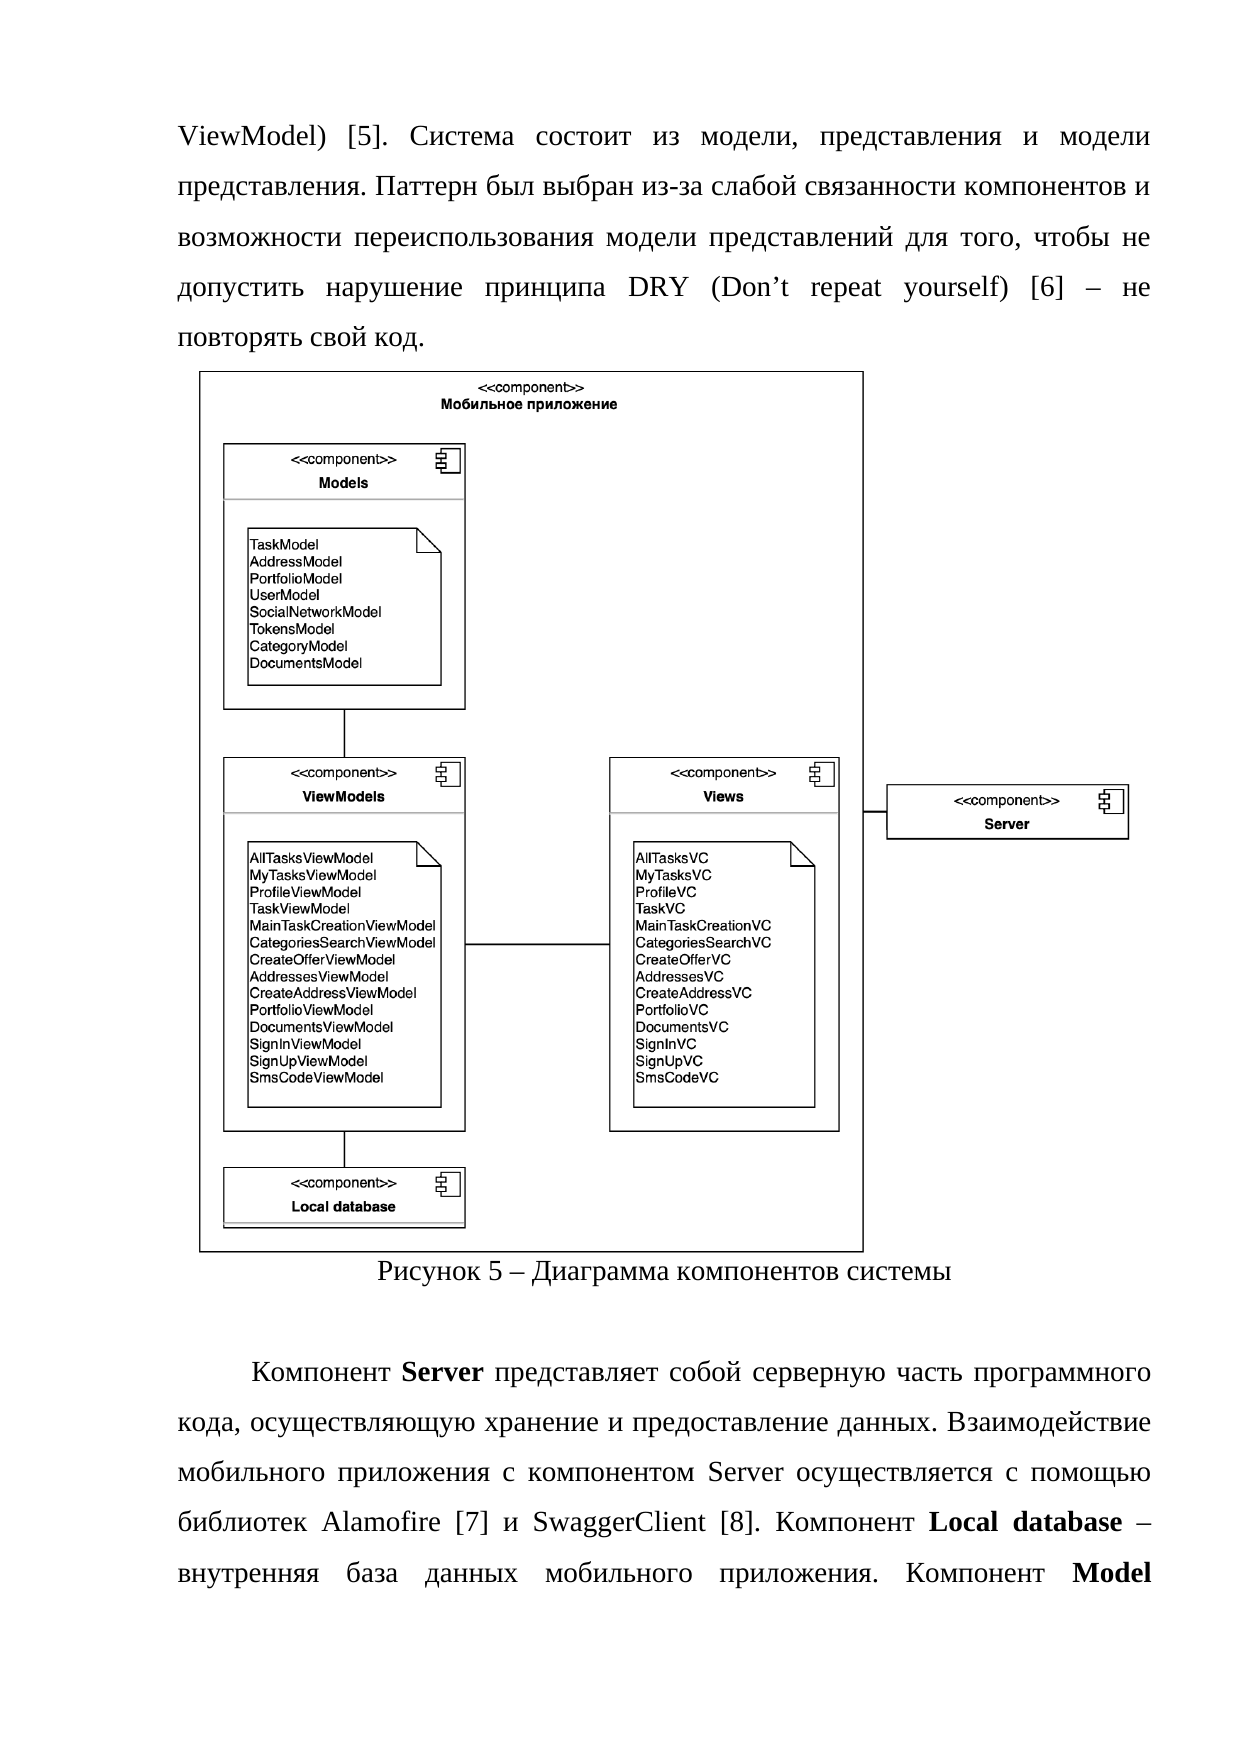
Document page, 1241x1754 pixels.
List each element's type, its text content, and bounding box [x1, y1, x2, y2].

picture [197, 369, 1132, 1253]
text Рисунок 5 – Диаграмма компонентов системы [177, 1253, 1152, 1287]
